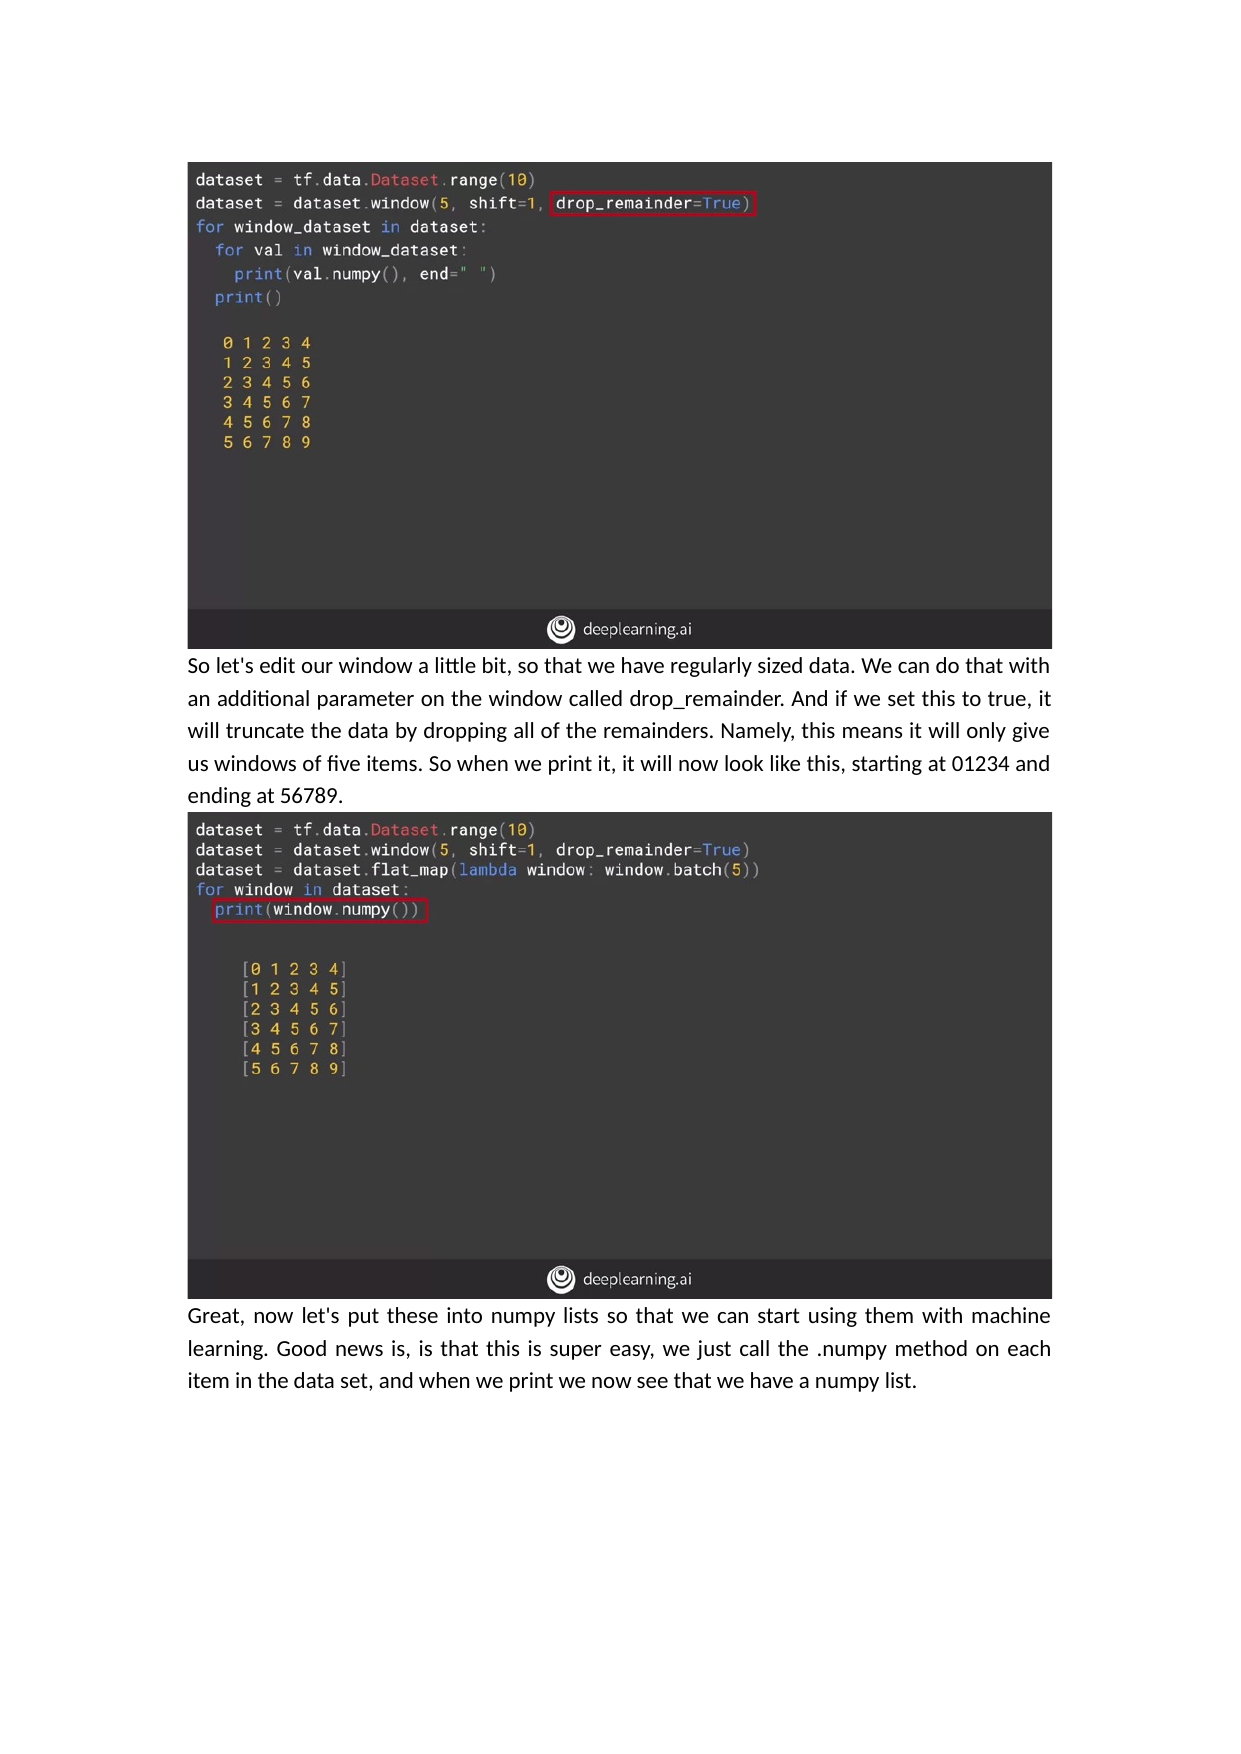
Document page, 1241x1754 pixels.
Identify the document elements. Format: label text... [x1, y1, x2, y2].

text Great, now let's put these into numpy lists so that we can start using them with machine learning. Good news is, is that this is super easy, we just call the .numpy method on each item in the data set, and when we print we now see that we have a numpy list. [187, 1299, 1053, 1397]
picture [187, 162, 1053, 649]
picture [187, 812, 1053, 1299]
text So let's edit our window a little bit, so that we have regularly sized data. We can do that with an additional parameter on the window called drop_remainder. And if we set this to true, it will truncate the data by dropping all of the remainders. Namely, this means it will only give us windows of five items. So when we print it, it will now look like this, starting at 01234 and ending at 56789. [187, 649, 1053, 812]
